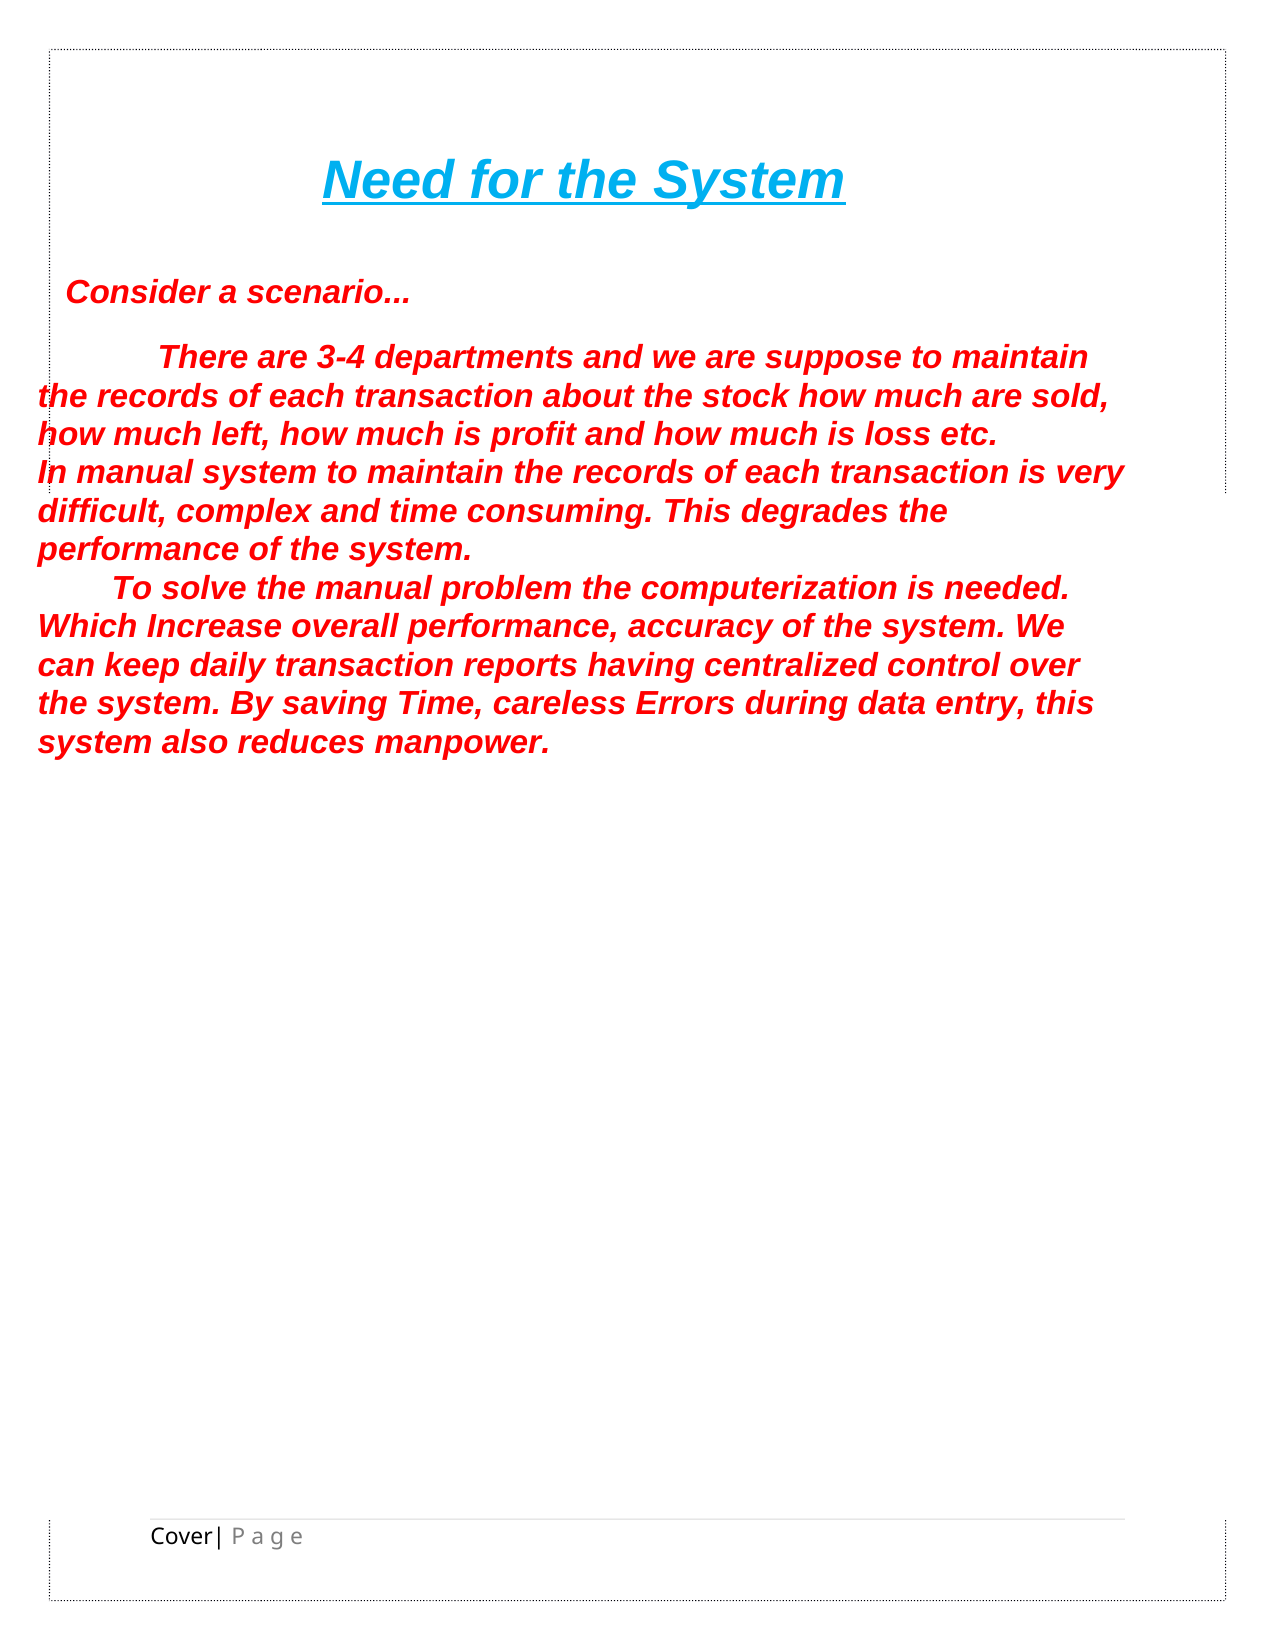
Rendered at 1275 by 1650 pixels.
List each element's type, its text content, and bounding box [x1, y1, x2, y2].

text In manual system to maintain the records of each transaction is very difficult, complex and time consuming. This degrades the performance of the system. [37, 453, 1135, 568]
text Consider a scenario... [37, 272, 1135, 311]
text Need for the System [37, 148, 1135, 210]
text There are 3-4 departments and we are suppose to maintain the records of each transaction about the stock how much are sold, how much left, how much is profit and how much is loss etc. [37, 337, 1135, 453]
text To solve the manual problem the computerization is needed. Which Increase overall performance, accuracy of the system. We can keep daily transaction reports having centralized control over the system. By saving Time, careless Errors during data entry, this system also reduces manpower. [37, 568, 1135, 760]
